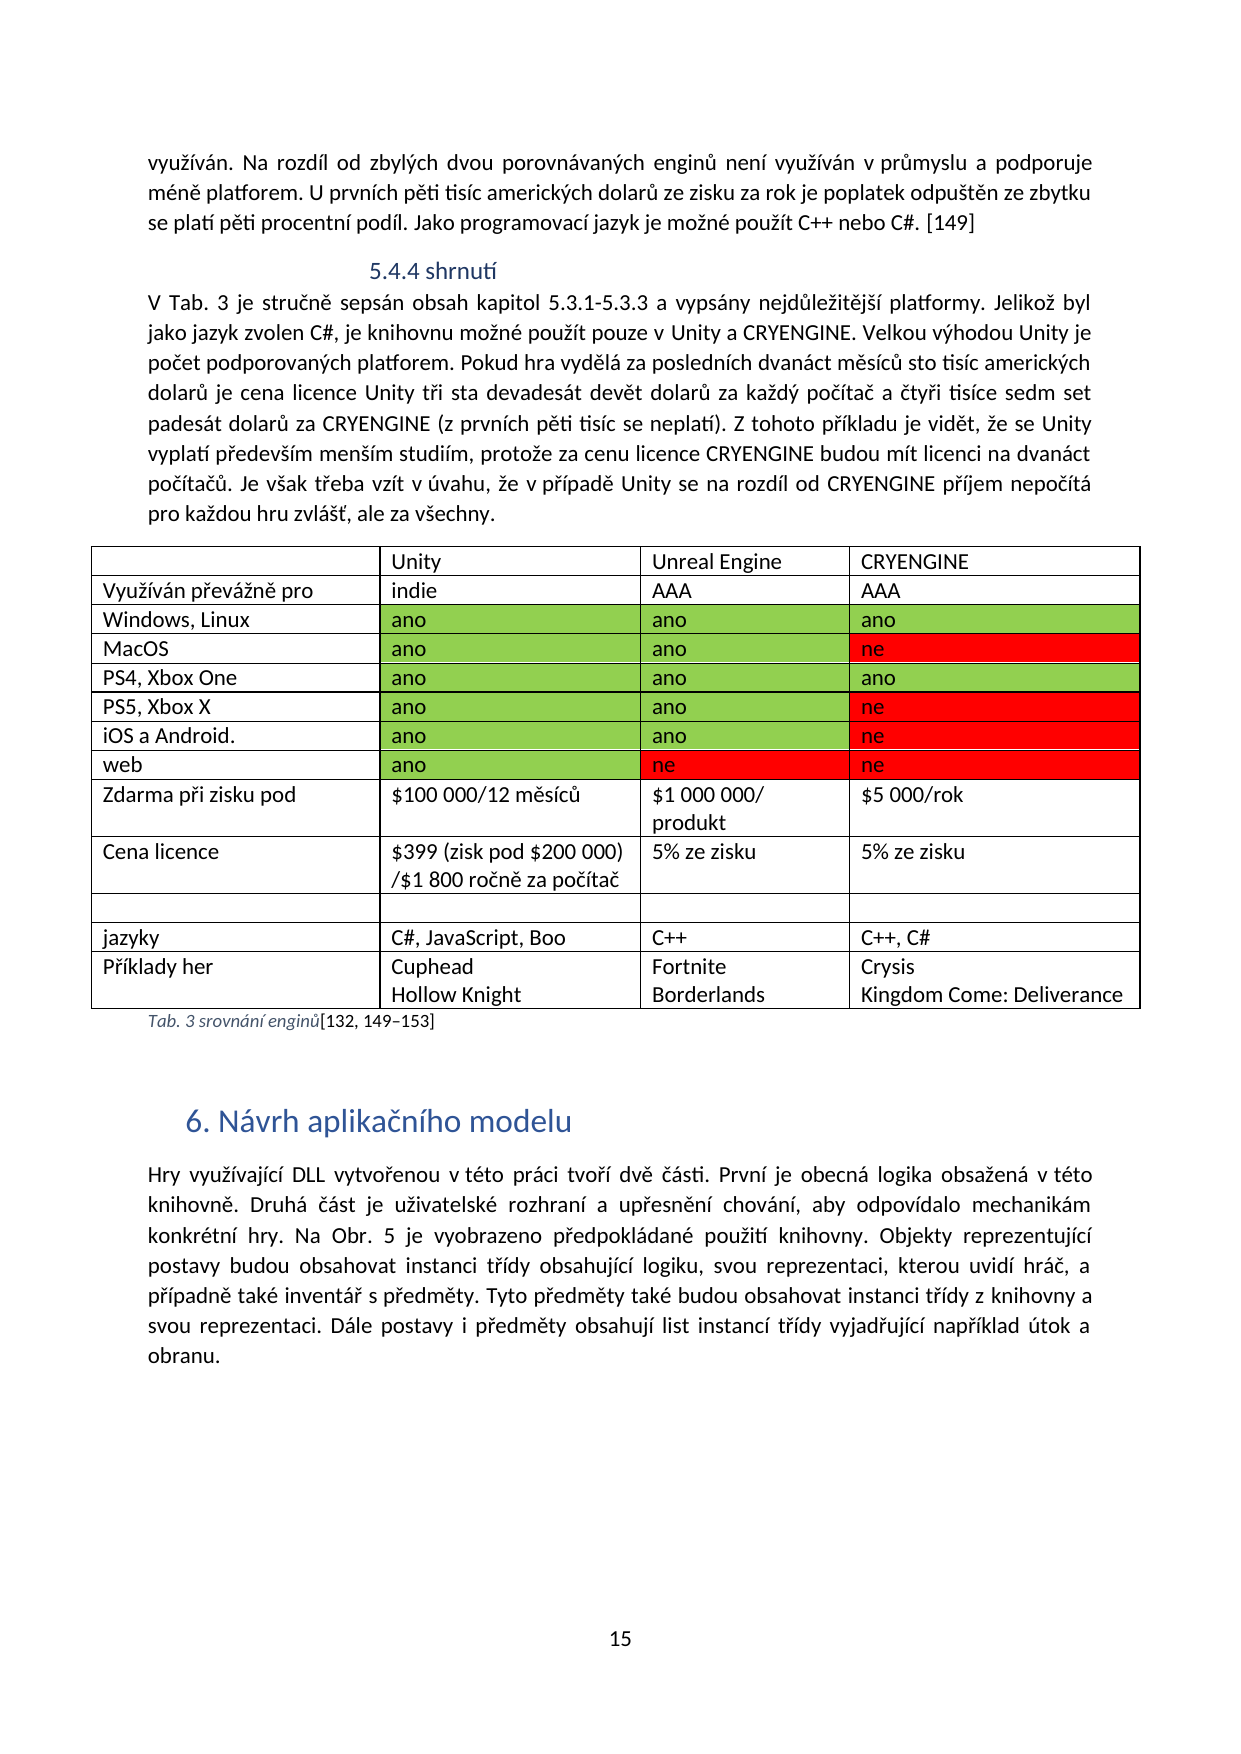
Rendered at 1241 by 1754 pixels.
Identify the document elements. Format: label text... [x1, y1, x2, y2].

table_cell Windows, Linux [92, 605, 379, 633]
table_cell Zdarma při zisku pod [92, 780, 379, 836]
table_cell C++, C# [850, 923, 1139, 951]
table_header Unity [381, 547, 640, 575]
table_cell [850, 894, 1139, 922]
table_cell ano [850, 664, 1139, 691]
table_cell [92, 894, 379, 922]
table_cell [381, 894, 640, 922]
table_cell iOS a Android. [92, 722, 379, 749]
table_cell 5% ze zisku [641, 837, 849, 893]
table_cell ne [850, 634, 1139, 662]
table_cell ano [850, 605, 1139, 633]
table_cell ano [641, 722, 849, 749]
text Tab. srovnání enginů [148, 1009, 1093, 1032]
table_cell $100 000/12 měsíců [381, 780, 640, 836]
table_cell Fortnite Borderlands [641, 952, 849, 1008]
table_header CRYENGINE [850, 547, 1139, 575]
table_cell C++ [641, 923, 849, 951]
table_cell 5% ze zisku [850, 837, 1139, 893]
table_cell [641, 894, 849, 922]
table_cell ano [381, 751, 640, 779]
table_cell C#, JavaScript, Boo [381, 923, 640, 951]
table_header Unreal Engine [641, 547, 849, 575]
table_cell Využíván převážně pro [92, 576, 379, 604]
table_cell $5 000/rok [850, 780, 1139, 836]
table_cell ano [381, 605, 640, 633]
table_cell jazyky [92, 923, 379, 951]
table_header [92, 547, 379, 575]
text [148, 148, 1093, 236]
table_cell ano [381, 634, 640, 662]
table_cell PS4, Xbox One [92, 664, 379, 691]
table_cell ne [850, 751, 1139, 779]
text V Tab. 3 je stručně sepsán obsah kapitol 5.3.1-5.3.3 a vypsány nejdůležitější platformy. Jelikož byl jako jazyk zvolen C#, je knihovnu možné použít pouze v Unity a CRYENGINE. Velkou výhodou Unity je počet podporovaných platforem. Pokud hra vydělá za posledních dvanáct měsíců sto tisíc amerických dolarů je cena licence Unity tři sta devadesát devět dolarů za každý počítač a čtyři tisíce sedm set padesát dolarů za CRYENGINE (z prvních pěti tisíc se neplatí). Z tohoto příkladu je vidět, že se Unity vyplatí především menším studiím, protože za cenu licence CRYENGINE budou mít licenci na dvanáct počítačů. Je však třeba vzít v úvahu, že v případě Unity se na rozdíl od CRYENGINE příjem nepočítá pro každou hru zvlášť, ale za všechny. [148, 288, 1093, 527]
text 6. Návrh aplikačního modelu [185, 1100, 1093, 1140]
table_cell AAA [641, 576, 849, 604]
table_cell ano [381, 664, 640, 691]
table_cell $1 000 000/produkt [641, 780, 849, 836]
table_cell Cuphead Hollow Knight [474, 952, 640, 1008]
table_cell AAA [850, 576, 1139, 604]
table_cell ano [381, 693, 640, 721]
table_cell PS5, Xbox X [92, 693, 379, 721]
table_cell indie [381, 576, 640, 604]
table_cell Příklady her [92, 952, 379, 1008]
table_cell ano [641, 634, 849, 662]
table_cell ano [641, 605, 849, 633]
table_cell ne [850, 693, 1139, 721]
table_cell Cena licence [92, 837, 379, 893]
table_cell ano [641, 664, 849, 691]
table_cell ne [641, 751, 849, 779]
table_cell Crysis Kingdom Come: Deliverance [850, 952, 1139, 1008]
table_cell $399 (zisk pod $200 000) /$1 800 ročně za počítač [381, 837, 640, 893]
table_cell ano [381, 722, 640, 749]
subtitle 5.4.4 shrnutí [295, 255, 1093, 285]
table_cell ne [850, 722, 1139, 749]
table_cell web [92, 751, 379, 779]
table_cell ano [641, 693, 849, 721]
table_cell MacOS [92, 634, 379, 662]
